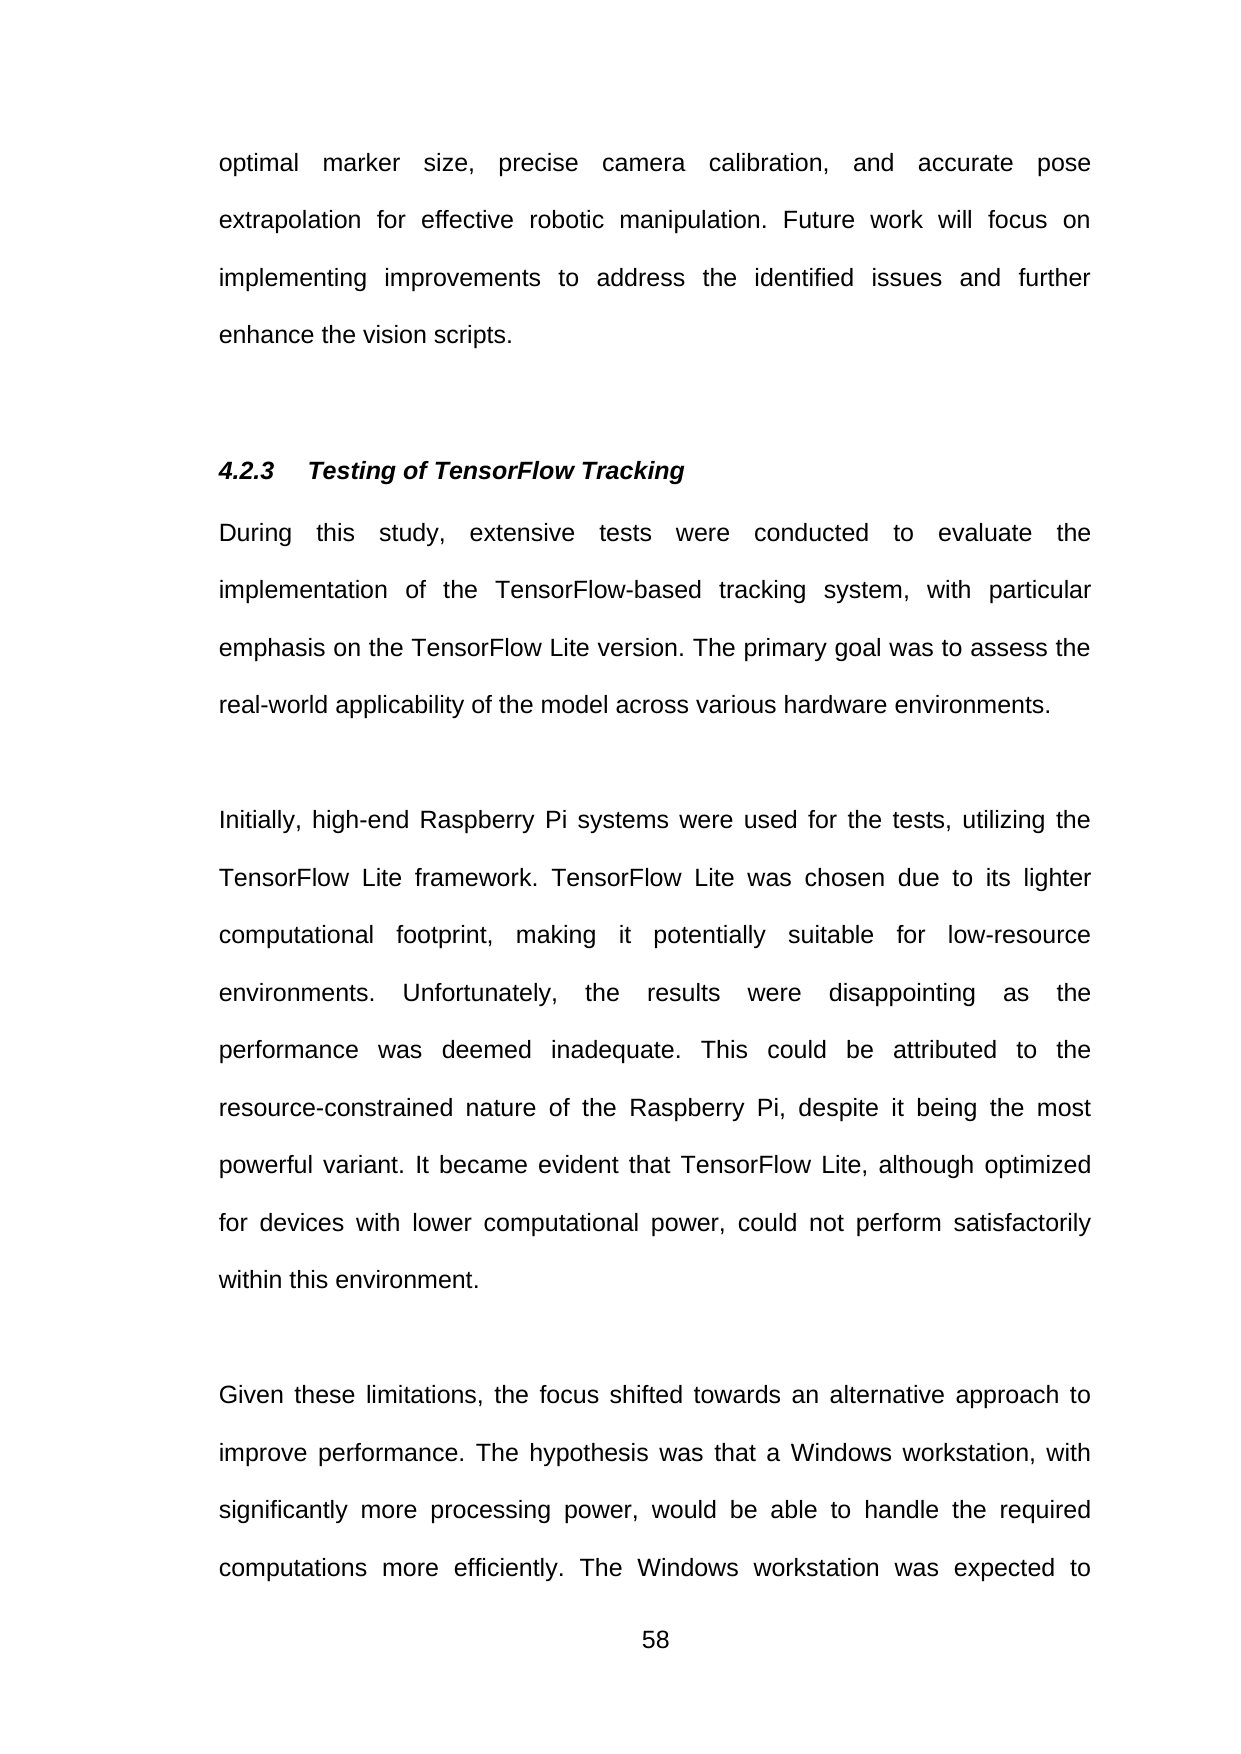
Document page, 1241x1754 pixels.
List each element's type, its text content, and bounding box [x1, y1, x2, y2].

subtitle Testing of TensorFlow Tracking [218, 456, 1092, 485]
text During this study, extensive tests were conducted to evaluate the implementation of the TensorFlow-based tracking system, with particular emphasis on the TensorFlow Lite version. The primary goal was to assess the real-world applicability of the model across various hardware environments. [218, 518, 1092, 719]
text Initially, high-end Raspberry Pi systems were used for the tests, utilizing the TensorFlow Lite framework. TensorFlow Lite was chosen due to its lighter computational footprint, making it potentially suitable for low-resource environments. Unfortunately, the results were disappointing as the performance was deemed inadequate. This could be attributed to the resource-constrained nature of the Raspberry Pi, despite it being the most powerful variant. It became evident that TensorFlow Lite, although optimized for devices with lower computational power, could not perform satisfactorily within this environment. [218, 805, 1092, 1294]
